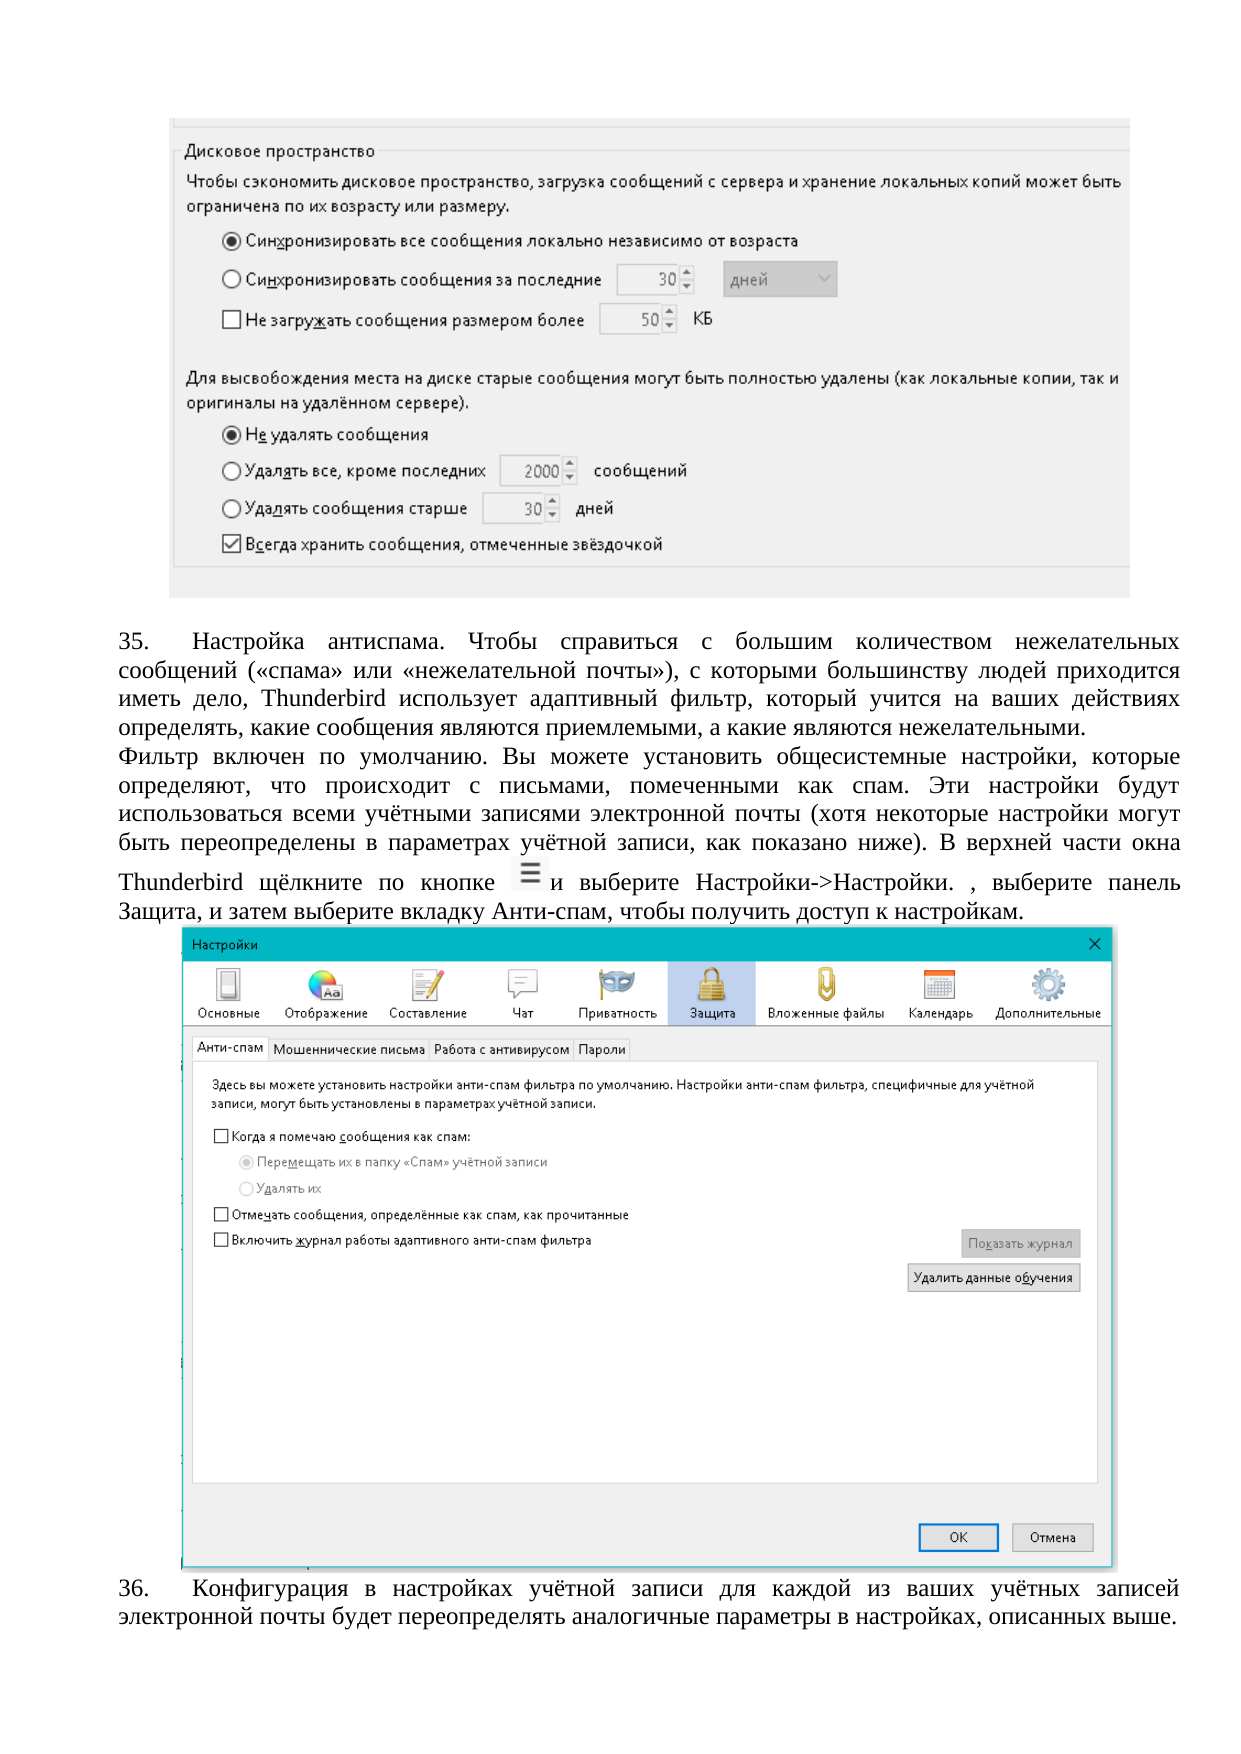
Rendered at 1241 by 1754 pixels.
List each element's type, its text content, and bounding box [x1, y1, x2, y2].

list Конфигурация в настройках учётной записи для каждой из ваших учётных записей электронной почты будет переопределять аналогичные параметры в настройках, описанных выше. [118, 1573, 1181, 1630]
picture [169, 118, 1130, 598]
picture [510, 856, 550, 891]
picture [181, 924, 1118, 1573]
text Фильтр включен по умолчанию. Вы можете установить общесистемные настройки, которые определяют, что происходит с письмами, помеченными как спам. Эти настройки будут использоваться всеми учётными записями электронной почты (хотя некоторые настройки могут быть переопределены в параметрах учётной записи, как показано ниже). В верхней части окна Thunderbird щёлкните по кнопке и выберите Настройки->Настройки. , выберите панель Защита, и затем выберите вкладку Анти-спам, чтобы получить доступ к настройкам. [118, 741, 1181, 924]
list Настройка антиспама. Чтобы справиться с большим количеством нежелательных сообщений («спама» или «нежелательной почты»), с которыми большинству людей приходится иметь дело, Thunderbird использует адаптивный фильтр, который учится на ваших действиях определять, какие сообщения являются приемлемыми, а какие являются нежелательными. [118, 626, 1181, 741]
